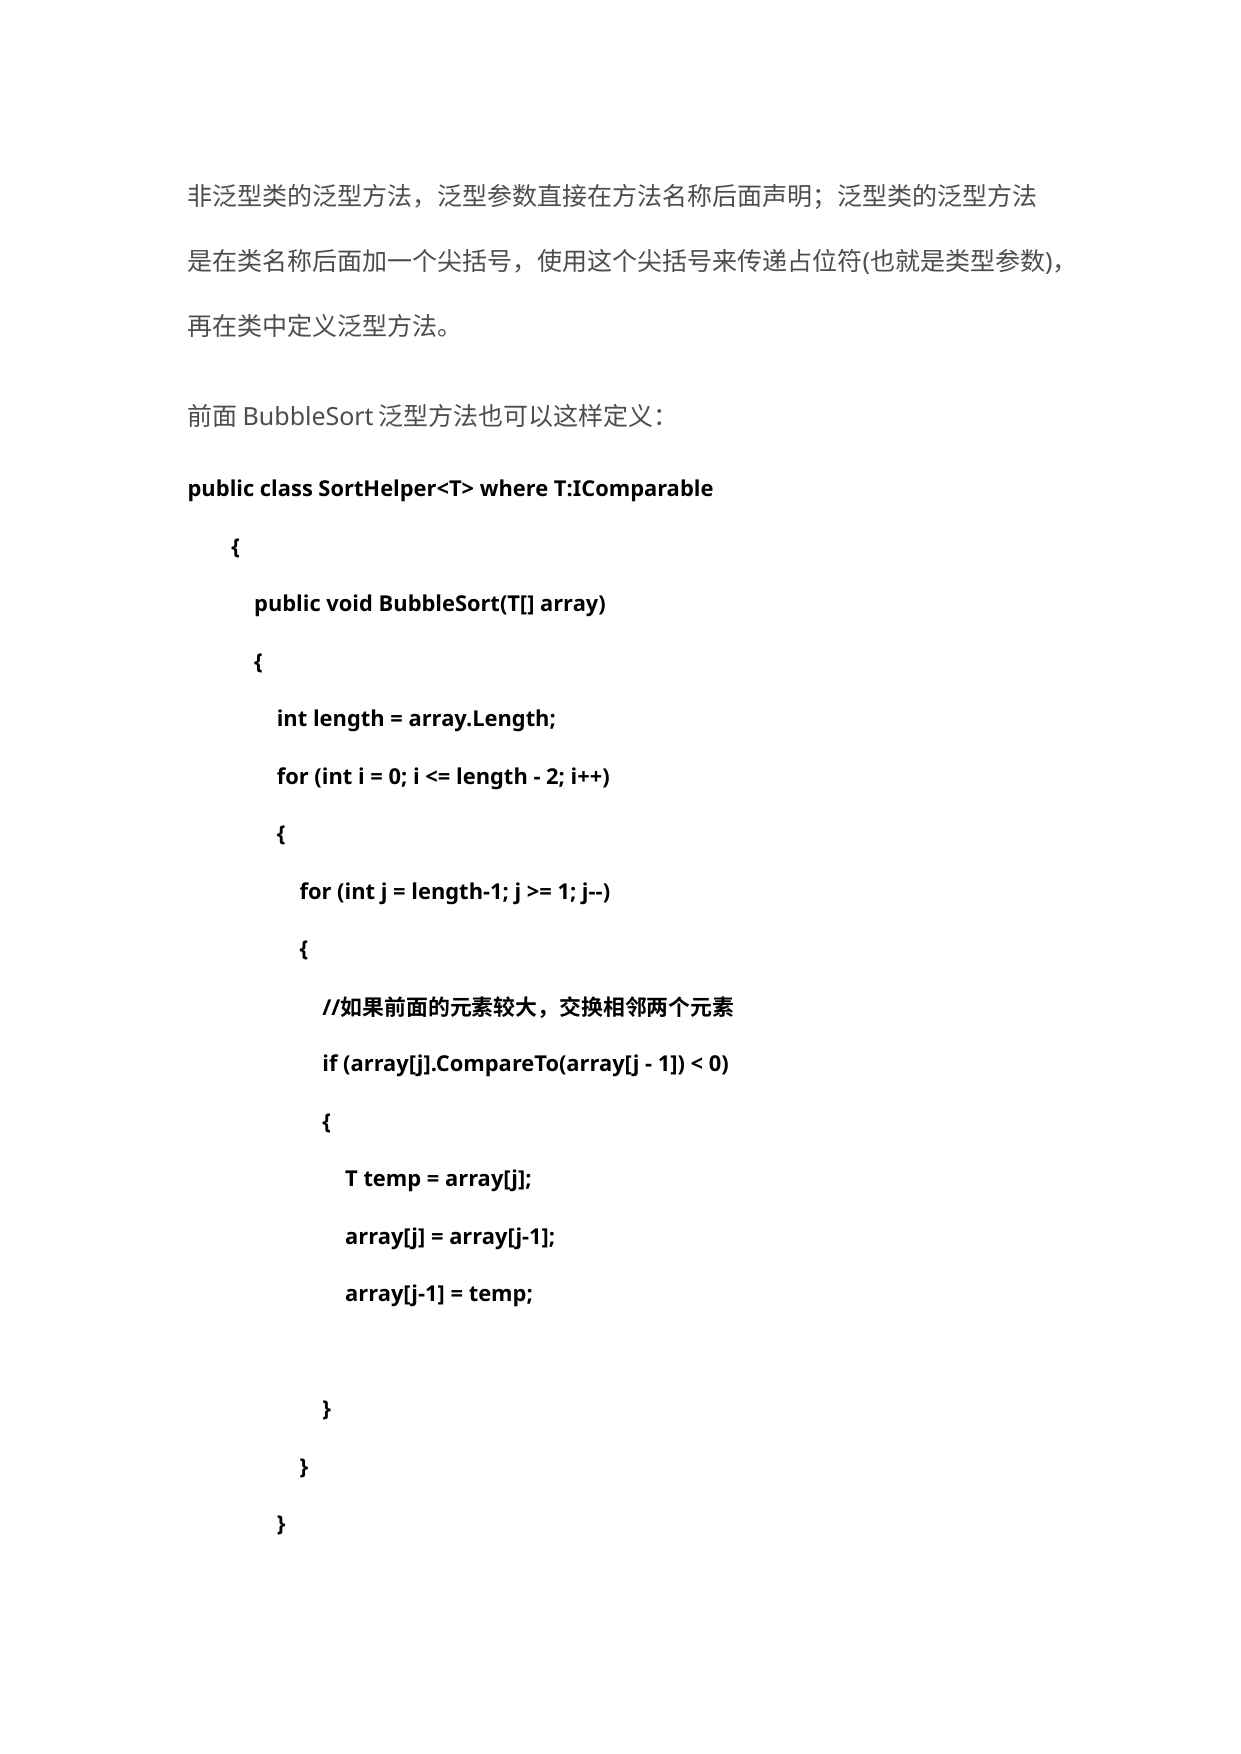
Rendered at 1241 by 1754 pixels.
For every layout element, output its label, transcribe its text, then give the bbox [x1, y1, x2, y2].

text array[j-1] = temp; [187, 1277, 1053, 1309]
text { [187, 817, 1053, 849]
text if (array[j].CompareTo(array[j - 1]) < 0) [187, 1047, 1053, 1079]
text 非泛型类的泛型方法，泛型参数直接在方法名称后面声明；泛型类的泛型方法是在类名称后面加一个尖括号，使用这个尖括号来传递占位符(也就是类型参数)，再在类中定义泛型方法。 [187, 162, 1053, 357]
text } [187, 1392, 1053, 1424]
text //如果前面的元素较大，交换相邻两个元素 [187, 989, 1053, 1022]
text } [187, 1507, 1053, 1539]
text array[j] = array[j-1]; [187, 1219, 1053, 1252]
text int length = array.Length; [187, 702, 1053, 734]
text } [187, 1449, 1053, 1482]
text for (int j = length-1; j >= 1; j--) [187, 874, 1053, 907]
text { [187, 1104, 1053, 1137]
text { [187, 932, 1053, 964]
text { [187, 529, 1053, 562]
text 前面BubbleSort泛型方法也可以这样定义： [187, 382, 1053, 447]
text { [187, 644, 1053, 677]
text public class SortHelper<T> where T:IComparable [187, 472, 1053, 504]
text public void BubbleSort(T[] array) [187, 587, 1053, 619]
text for (int i = 0; i <= length - 2; i++) [187, 759, 1053, 792]
text T temp = array[j]; [187, 1162, 1053, 1194]
